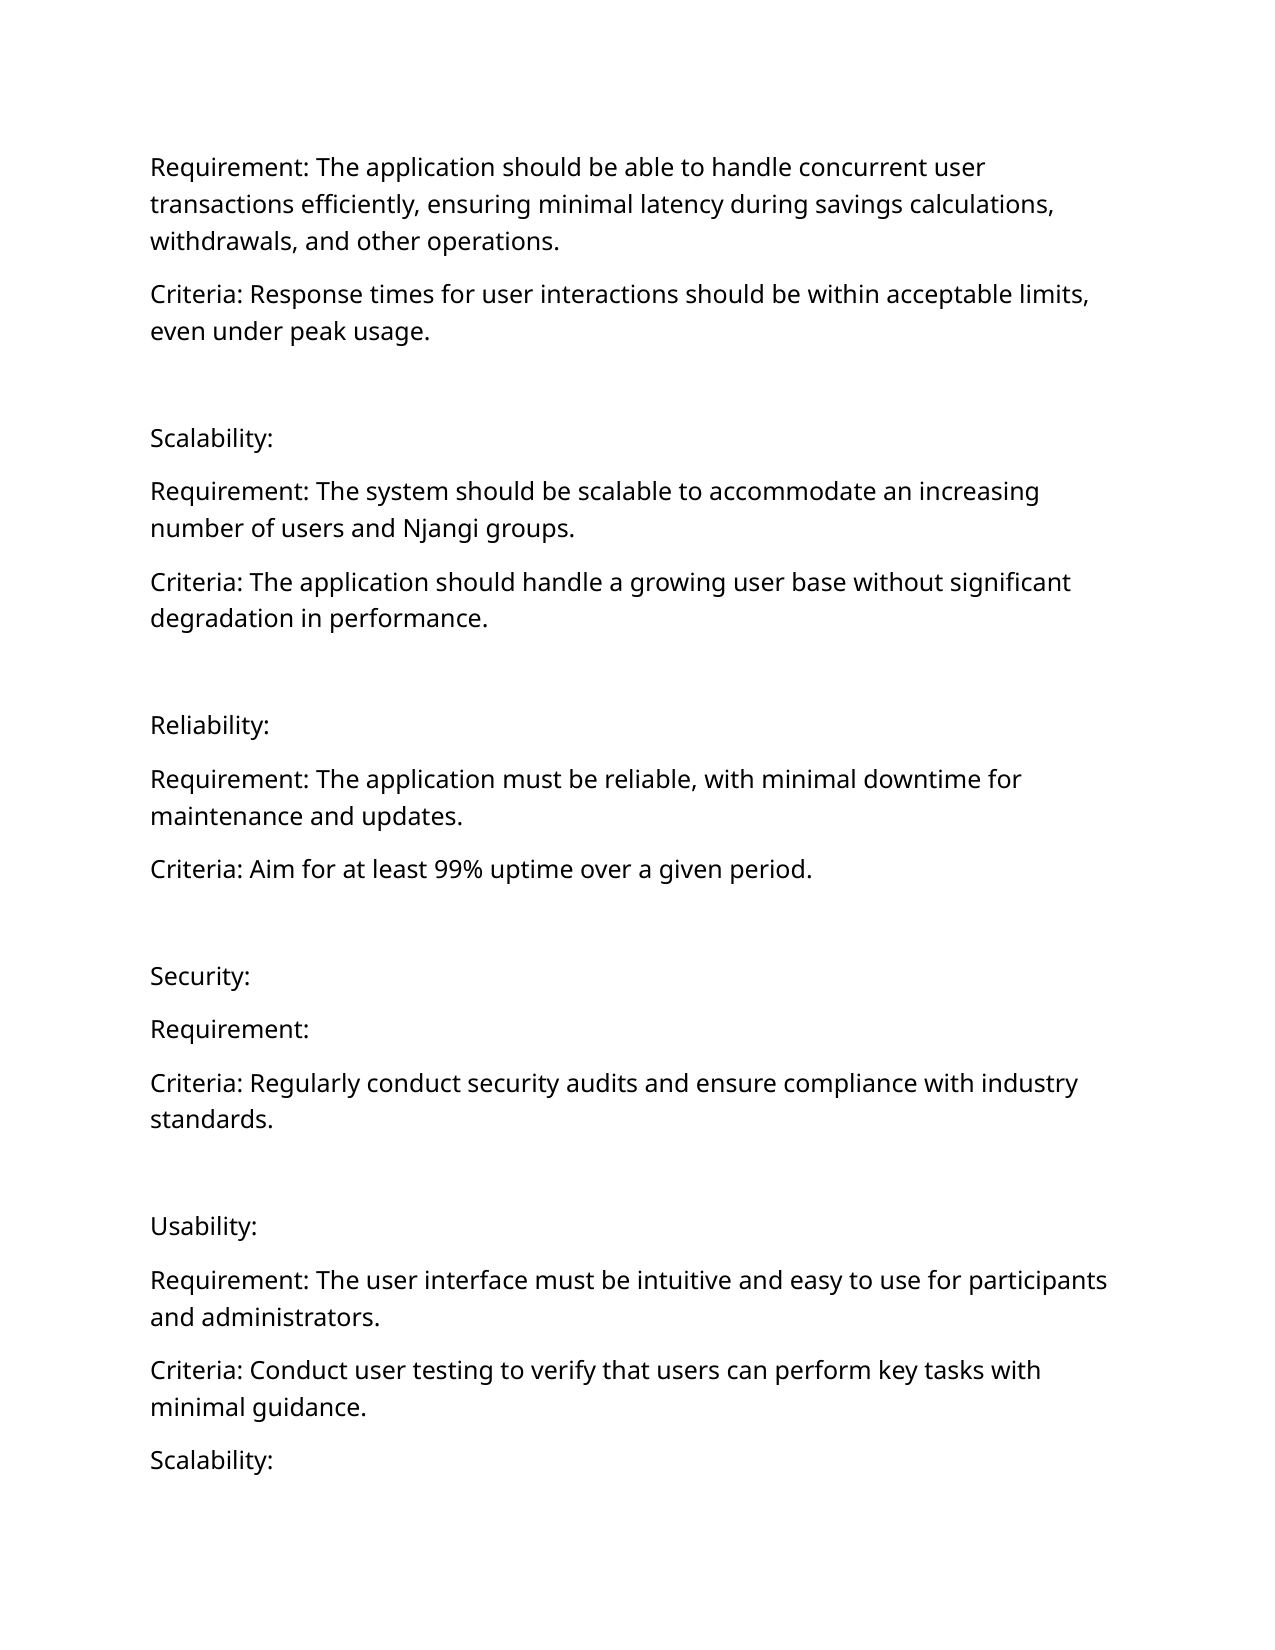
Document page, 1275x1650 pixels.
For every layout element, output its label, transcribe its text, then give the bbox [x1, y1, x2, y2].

text Usability: [150, 1209, 1125, 1243]
text Reliability: [150, 708, 1125, 742]
text Criteria: Regularly conduct security audits and ensure compliance with industry standards. [150, 1065, 1125, 1136]
text Criteria: The application should handle a growing user base without significant degradation in performance. [150, 564, 1125, 635]
text Security: [150, 958, 1125, 992]
text Requirement: [150, 1012, 1125, 1046]
text Scalability: [150, 1443, 1125, 1477]
text Criteria: Conduct user testing to verify that users can perform key tasks with minimal guidance. [150, 1353, 1125, 1423]
text Requirement: The application must be reliable, with minimal downtime for maintenance and updates. [150, 761, 1125, 832]
text Requirement: The application should be able to handle concurrent user transactions efficiently, ensuring minimal latency during savings calculations, withdrawals, and other operations. [150, 150, 1125, 258]
text Scalability: [150, 421, 1125, 455]
text Criteria: Aim for at least 99% uptime over a given period. [150, 852, 1125, 886]
text Requirement: The system should be scalable to accommodate an increasing number of users and Njangi groups. [150, 474, 1125, 545]
text Requirement: The user interface must be intuitive and easy to use for participants and administrators. [150, 1262, 1125, 1333]
text Criteria: Response times for user interactions should be within acceptable limits, even under peak usage. [150, 277, 1125, 348]
